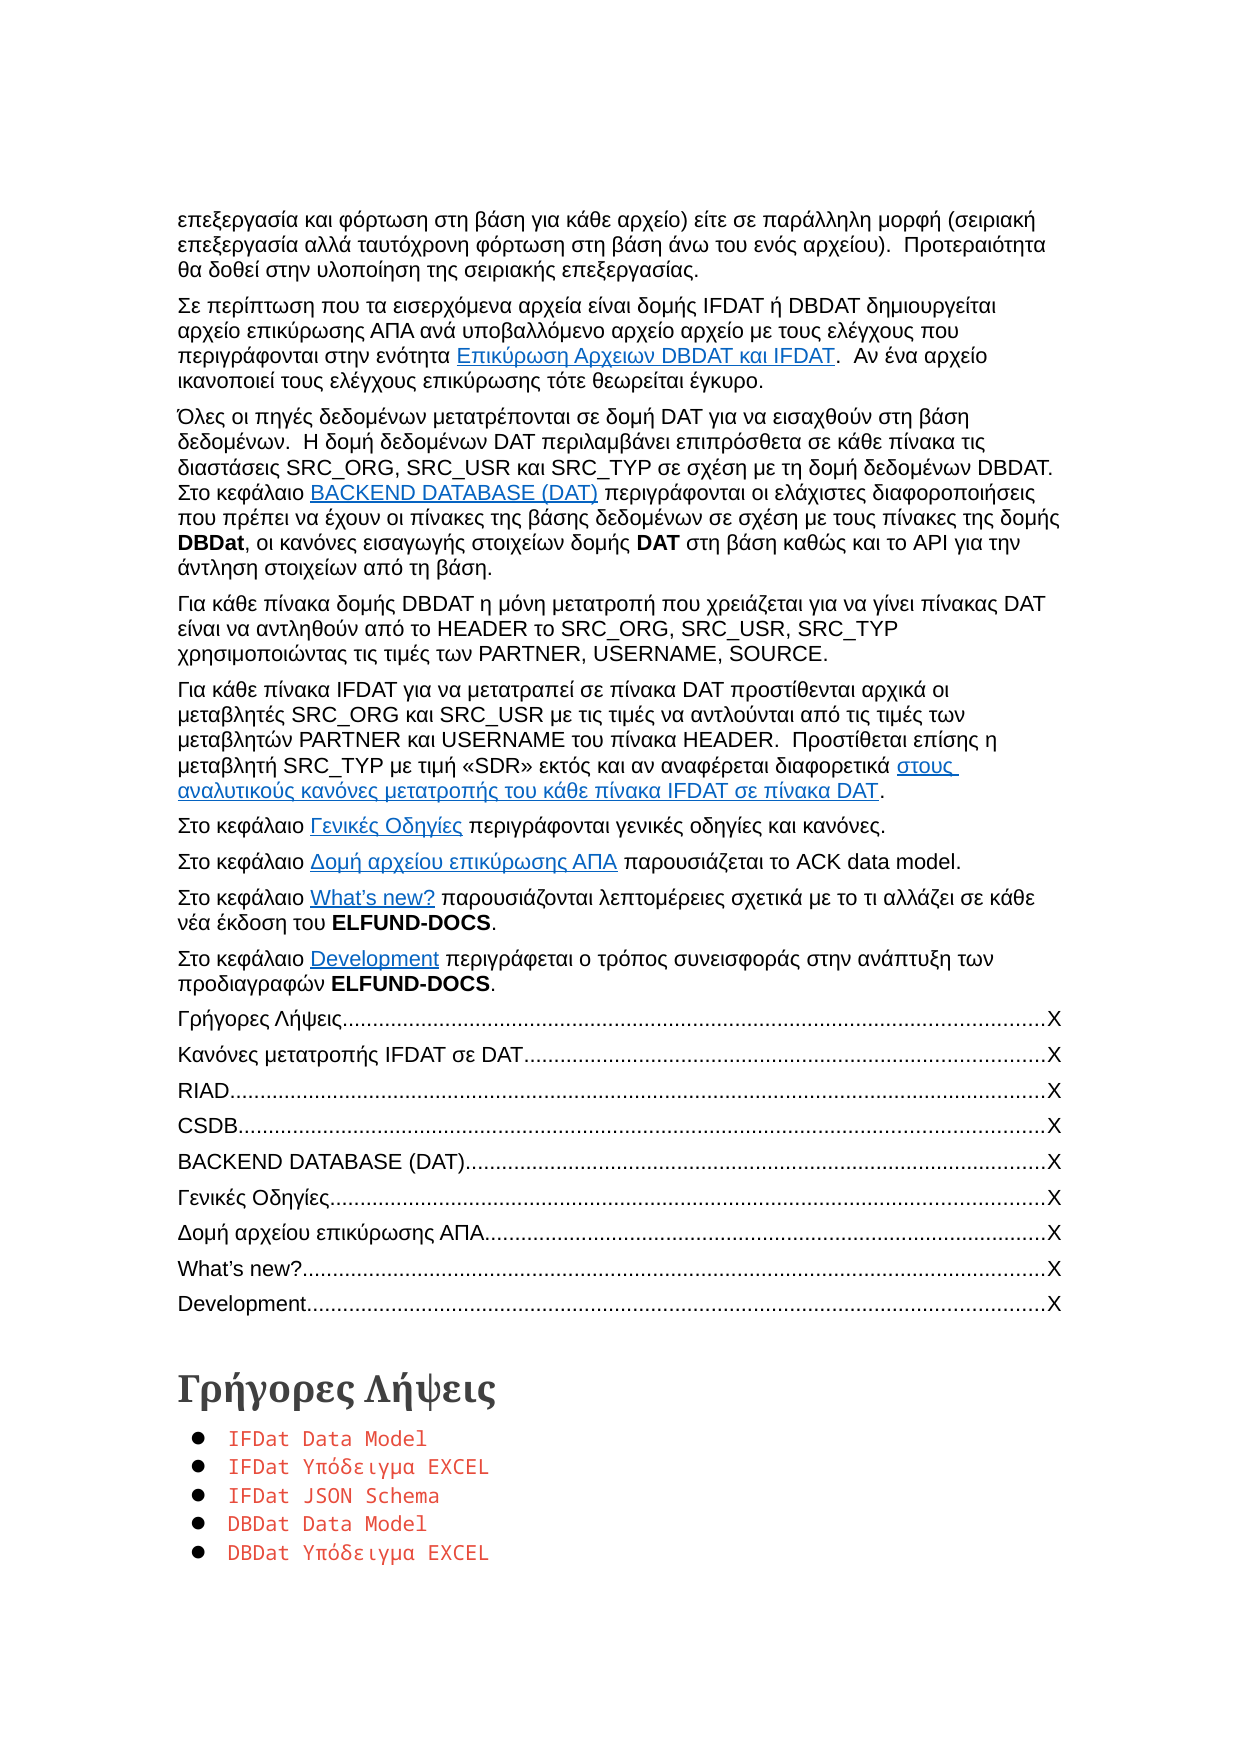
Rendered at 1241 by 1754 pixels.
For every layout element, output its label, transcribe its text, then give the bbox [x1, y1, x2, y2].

list DBDat Data Model [190, 1509, 1063, 1538]
text Στο κεφάλαιο What’s new? παρουσιάζονται λεπτομέρειες σχετικά με το τι αλλάζει σε κάθε νέα έκδοση του ELFUND-DOCS. [177, 885, 1063, 935]
text Για κάθε πίνακα IFDAT για να μετατραπεί σε πίνακα DAT προστίθενται αρχικά οι μεταβλητές SRC_ORG και SRC_USR με τις τιμές να αντλούνται από τις τιμές των μεταβλητών PARTNER και USERNAME του πίνακα HEADER. Προστίθεται επίσης η μεταβλητή SRC_TYP με τιμή «SDR» εκτός και αν αναφέρεται διαφορετικά στους αναλυτικούς κανόνες μετατροπής του κάθε πίνακα IFDAT σε πίνακα DAT. [177, 677, 1063, 803]
text Για κάθε πίνακα δομής DBDAT η μόνη μετατροπή που χρειάζεται για να γίνει πίνακας DAT είναι να αντληθούν από το HEADER το SRC_ORG, SRC_USR, SRC_TYP χρησιμοποιώντας τις τιμές των PARTNER, USERNAME, SOURCE. [177, 591, 1063, 667]
list IFDat Υπόδειγμα EXCEL [190, 1452, 1063, 1481]
list IFDat JSON Schema [190, 1481, 1063, 1509]
text Στο κεφάλαιο Δομή αρχείου επικύρωσης ΑΠΑ παρουσιάζεται το ACK data model. [177, 849, 1063, 874]
text Στο κεφάλαιο Γενικές Οδηγίες περιγράφονται γενικές οδηγίες και κανόνες. [177, 813, 1063, 839]
text Όλες οι πηγές δεδομένων μετατρέπονται σε δομή DAT για να εισαχθούν στη βάση δεδομένων. Η δομή δεδομένων DAT περιλαμβάνει επιπρόσθετα σε κάθε πίνακα τις διαστάσεις SRC_ORG, SRC_USR και SRC_TYP σε σχέση με τη δομή δεδομένων DBDAT. Στο κεφάλαιο BACKEND DATABASE (DAT) περιγράφονται οι ελάχιστες διαφοροποιήσεις που πρέπει να έχουν οι πίνακες της βάσης δεδομένων σε σχέση με τους πίνακες της δομής DBDat, οι κανόνες εισαγωγής στοιχείων δομής DAT στη βάση καθώς και το API για την άντληση στοιχείων από τη βάση. [177, 404, 1063, 581]
subtitle Γρήγορες Λήψεις [177, 1363, 1063, 1414]
list IFDat Data Model [190, 1424, 1063, 1452]
list DBDat Υπόδειγμα EXCEL [190, 1538, 1063, 1566]
text Στο κεφάλαιο Development περιγράφεται ο τρόπος συνεισφοράς στην ανάπτυξη των προδιαγραφών ELFUND-DOCS. [177, 946, 1063, 996]
text Σε περίπτωση που τα εισερχόμενα αρχεία είναι δομής IFDAT ή DBDAT δημιουργείται αρχείο επικύρωσης ΑΠΑ ανά υποβαλλόμενο αρχείο αρχείο με τους ελέγχους που περιγράφονται στην ενότητα Επικύρωση Αρχειων DBDAT και IFDAT. Αν ένα αρχείο ικανοποιεί τους ελέγχους επικύρωσης τότε θεωρείται έγκυρο. [177, 293, 1063, 394]
